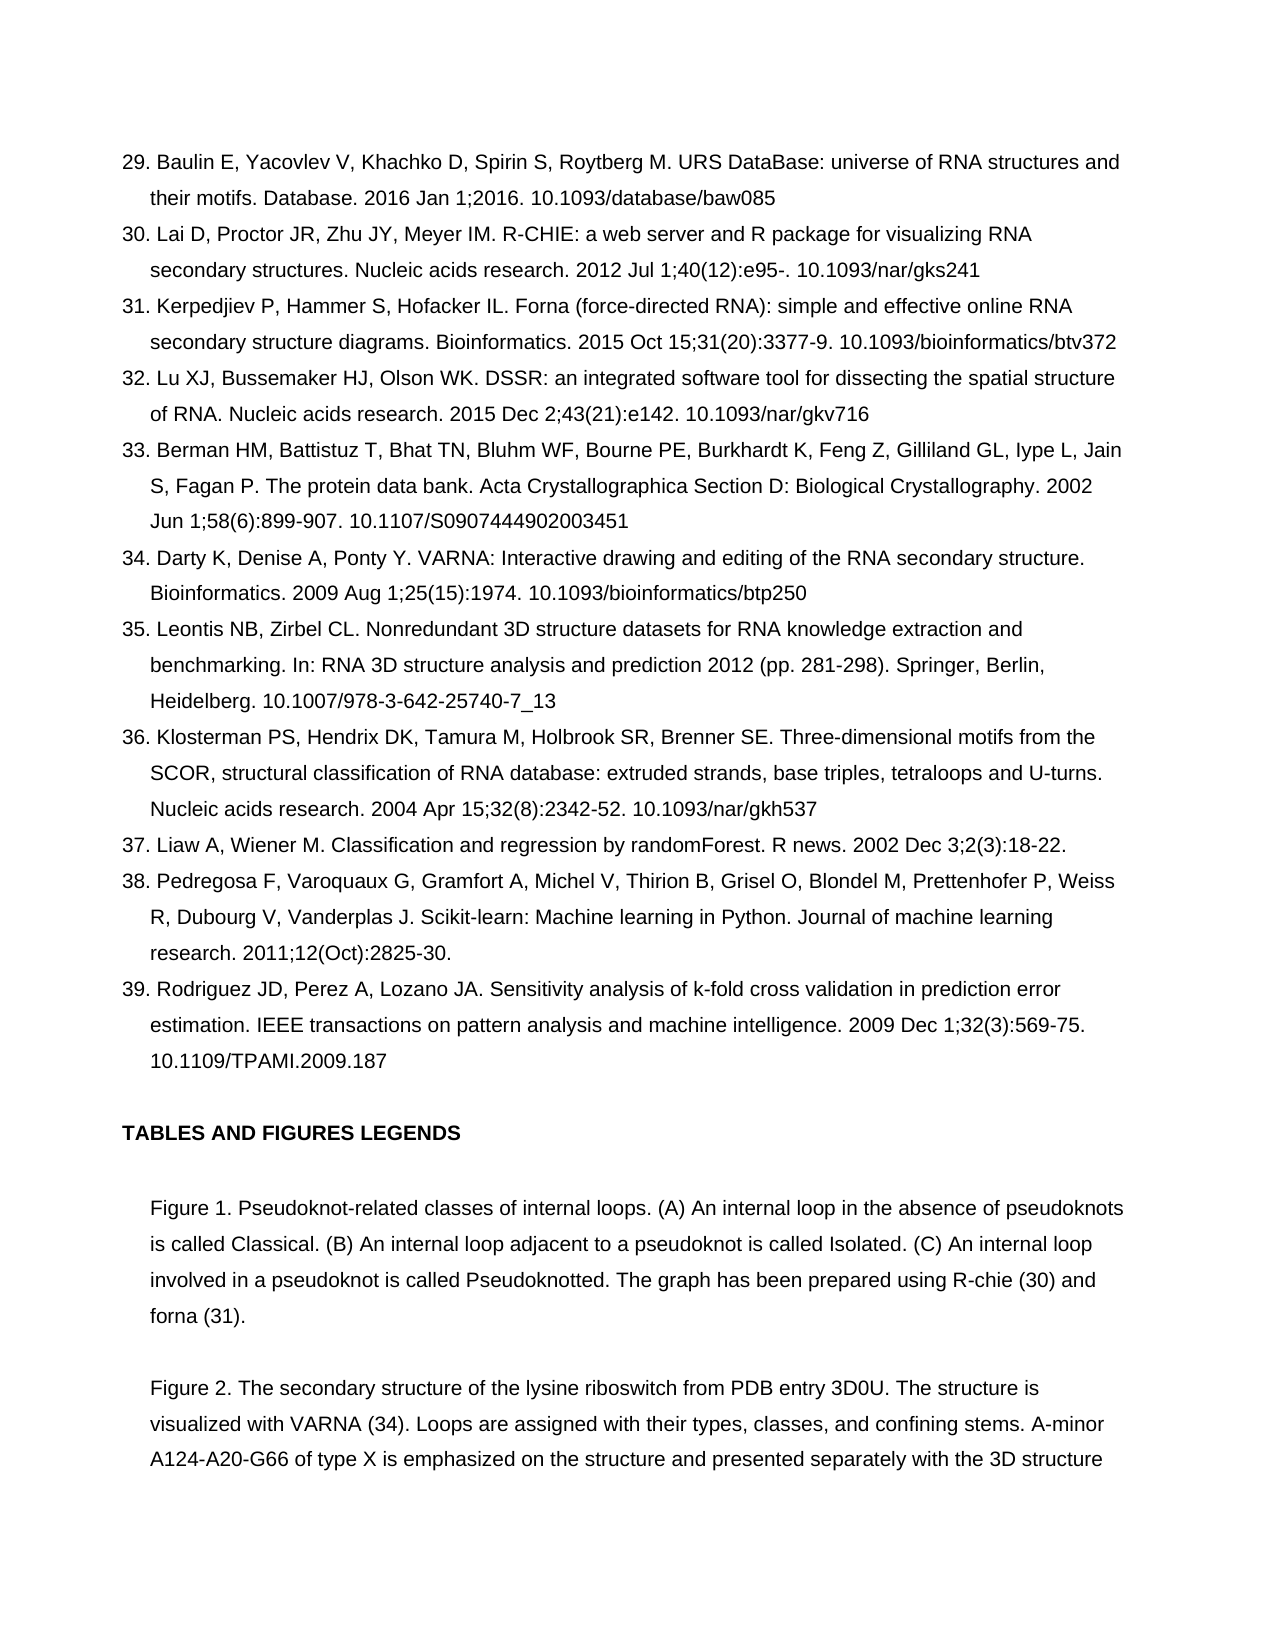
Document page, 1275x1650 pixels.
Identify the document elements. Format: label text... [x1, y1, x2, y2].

text 36. Klosterman PS, Hendrix DK, Tamura M, Holbrook SR, Brenner SE. Three‐dimensional motifs from the SCOR, structural classification of RNA database: extruded strands, base triples, tetraloops and U‐turns. Nucleic acids research. 2004 Apr 15;32(8):2342-52. 10.1093/nar/gkh537 [122, 725, 1125, 821]
text 37. Liaw A, Wiener M. Classification and regression by randomForest. R news. 2002 Dec 3;2(3):18-22. [122, 833, 1125, 857]
text 39. Rodriguez JD, Perez A, Lozano JA. Sensitivity analysis of k-fold cross validation in prediction error estimation. IEEE transactions on pattern analysis and machine intelligence. 2009 Dec 1;32(3):569-75. 10.1109/TPAMI.2009.187 [122, 977, 1125, 1072]
text 31. Kerpedjiev P, Hammer S, Hofacker IL. Forna (force-directed RNA): simple and effective online RNA secondary structure diagrams. Bioinformatics. 2015 Oct 15;31(20):3377-9. 10.1093/bioinformatics/btv372 [122, 294, 1125, 354]
text TABLES AND FIGURES LEGENDS [122, 1120, 1125, 1144]
text 34. Darty K, Denise A, Ponty Y. VARNA: Interactive drawing and editing of the RNA secondary structure. Bioinformatics. 2009 Aug 1;25(15):1974. 10.1093/bioinformatics/btp250 [122, 545, 1125, 605]
text 30. Lai D, Proctor JR, Zhu JY, Meyer IM. R-CHIE: a web server and R package for visualizing RNA secondary structures. Nucleic acids research. 2012 Jul 1;40(12):e95-. 10.1093/nar/gks241 [122, 222, 1125, 282]
text 32. Lu XJ, Bussemaker HJ, Olson WK. DSSR: an integrated software tool for dissecting the spatial structure of RNA. Nucleic acids research. 2015 Dec 2;43(21):e142. 10.1093/nar/gkv716 [122, 366, 1125, 426]
text 38. Pedregosa F, Varoquaux G, Gramfort A, Michel V, Thirion B, Grisel O, Blondel M, Prettenhofer P, Weiss R, Dubourg V, Vanderplas J. Scikit-learn: Machine learning in Python. Journal of machine learning research. 2011;12(Oct):2825-30. [122, 869, 1125, 964]
text 33. Berman HM, Battistuz T, Bhat TN, Bluhm WF, Bourne PE, Burkhardt K, Feng Z, Gilliland GL, Iype L, Jain S, Fagan P. The protein data bank. Acta Crystallographica Section D: Biological Crystallography. 2002 Jun 1;58(6):899-907. 10.1107/S0907444902003451 [122, 437, 1125, 533]
text 29. Baulin E, Yacovlev V, Khachko D, Spirin S, Roytberg M. URS DataBase: universe of RNA structures and their motifs. Database. 2016 Jan 1;2016. 10.1093/database/baw085 [122, 150, 1125, 210]
text 35. Leontis NB, Zirbel CL. Nonredundant 3D structure datasets for RNA knowledge extraction and benchmarking. In: RNA 3D structure analysis and prediction 2012 (pp. 281-298). Springer, Berlin, Heidelberg. 10.1007/978-3-642-25740-7_13 [122, 617, 1125, 713]
text Figure 1. Pseudoknot-related classes of internal loops. (A) An internal loop in the absence of pseudoknots is called Classical. (B) An internal loop adjacent to a pseudoknot is called Isolated. (C) An internal loop involved in a pseudoknot is called Pseudoknotted. The graph has been prepared using R-chie (30) and forna (31). [150, 1196, 1125, 1327]
